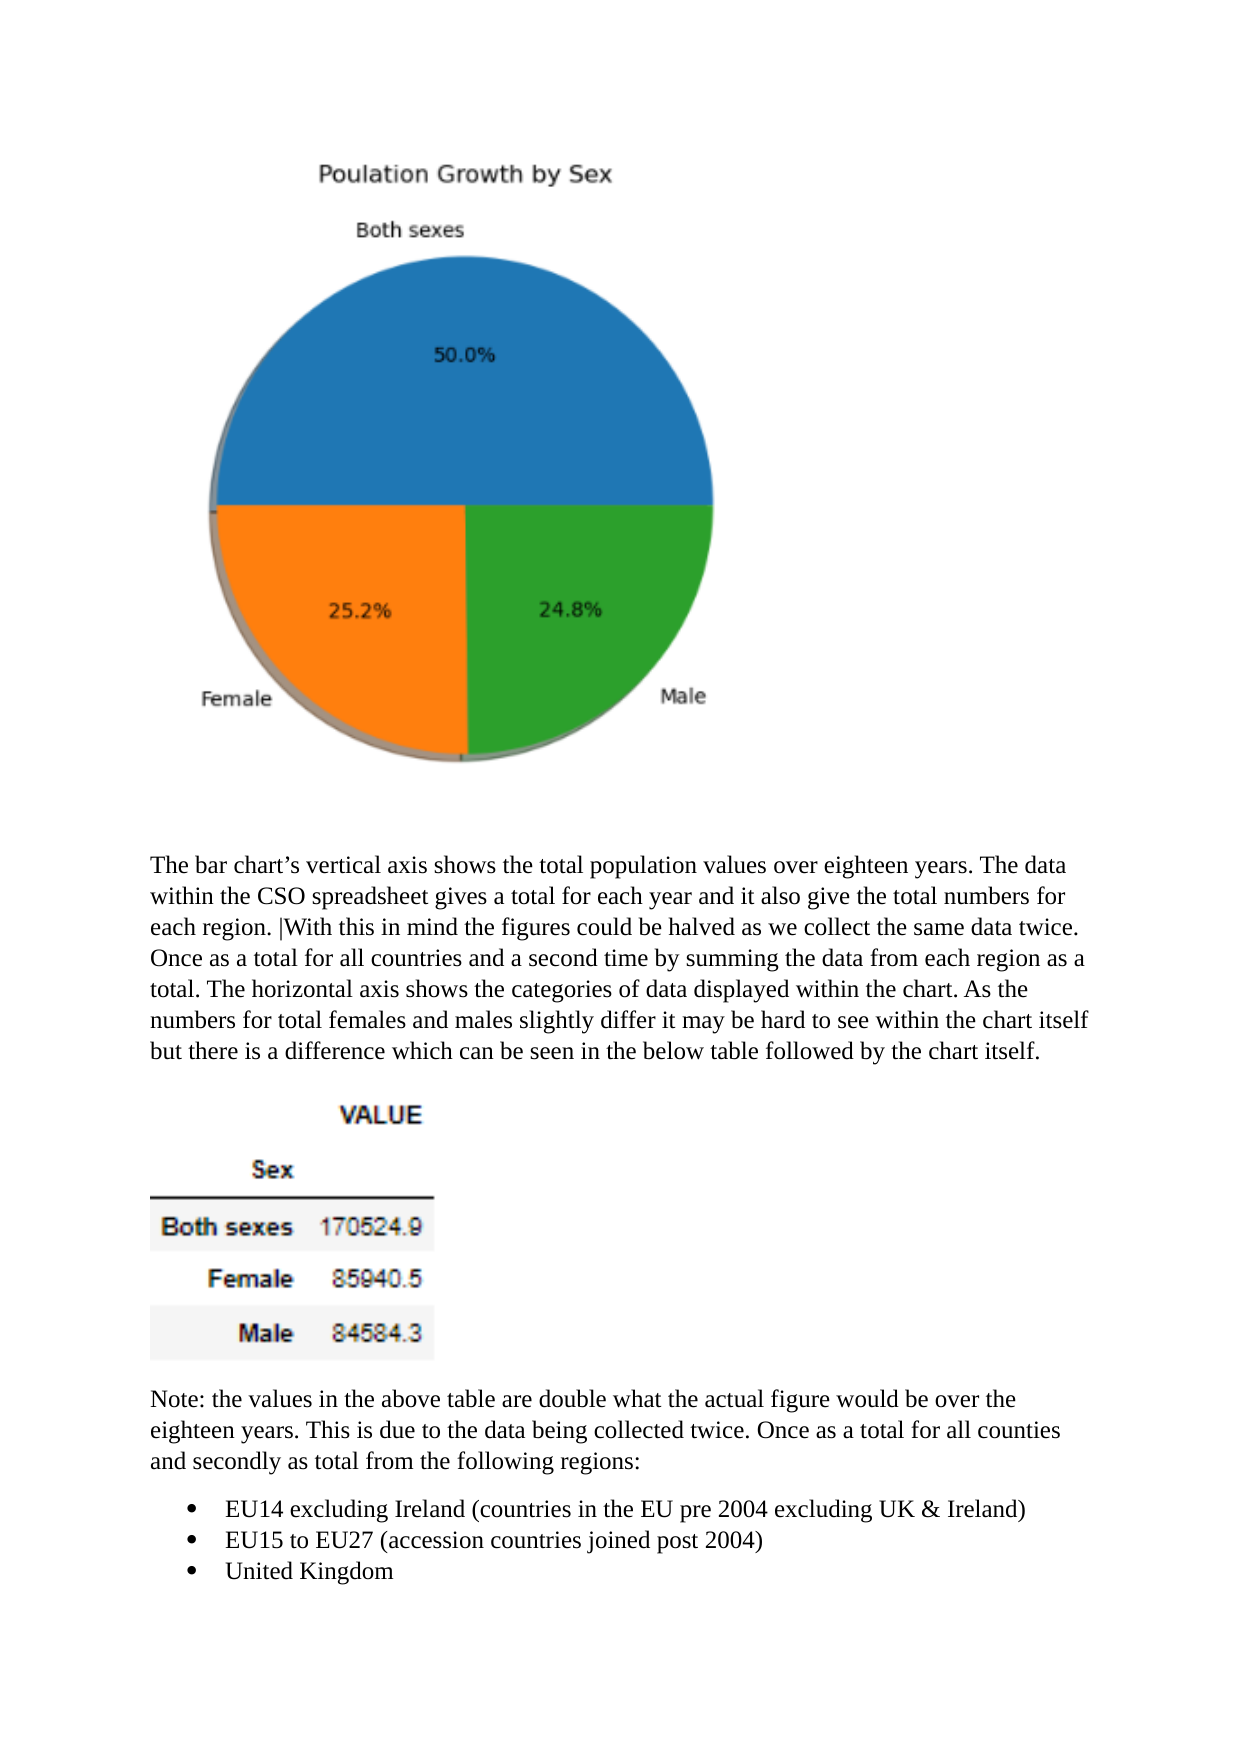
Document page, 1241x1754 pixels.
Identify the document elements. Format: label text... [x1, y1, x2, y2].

picture [150, 1083, 440, 1366]
text Note: the values in the above table are double what the actual figure would be over the eighteen years. This is due to the data being collected twice. Once as a total for all counties and secondly as total from the following regions: [150, 1384, 1090, 1475]
list EU14 excluding Ireland (countries in the EU pre 2004 excluding UK & Ireland) [187, 1494, 1090, 1523]
text The bar chart’s vertical axis shows the total population values over eighteen years. The data within the CSO spreadsheet gives a total for each year and it also give the total numbers for each region. |With this in mind the figures could be halved as we collect the same data twice. Once as a total for all countries and a second time by summing the data from each region as a total. The horizontal axis shows the categories of data displayed within the chart. As the numbers for total females and males slightly differ it may be hard to see within the chart itself but there is a difference which can be seen in the below table followed by the chart itself. [150, 850, 1090, 1065]
picture [150, 150, 780, 784]
list EU15 to EU27 (accession countries joined post 2004) [187, 1525, 1090, 1554]
list United Kingdom [187, 1556, 1090, 1585]
